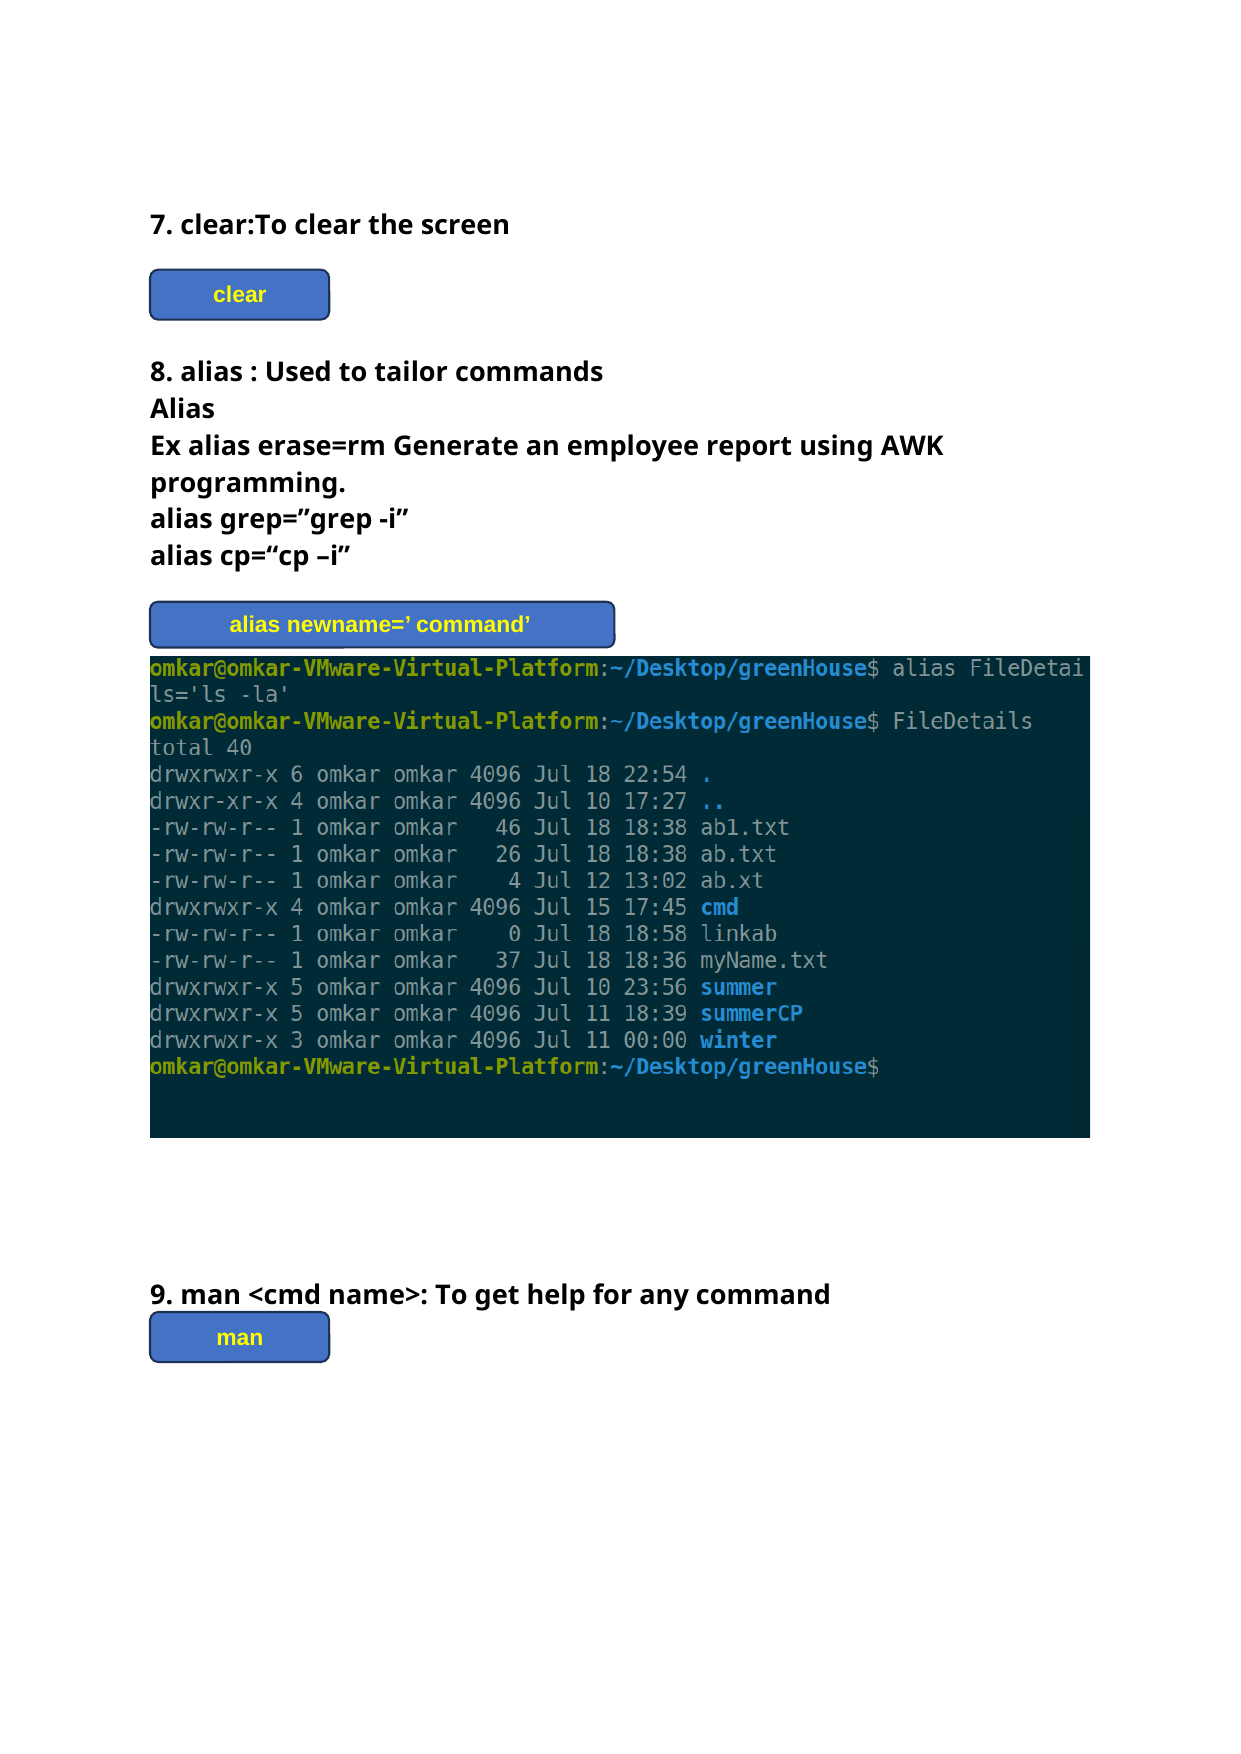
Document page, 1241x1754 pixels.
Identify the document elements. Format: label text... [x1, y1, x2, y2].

picture [843, 1063, 852, 1073]
picture [689, 660, 698, 675]
picture [446, 1062, 455, 1073]
picture [871, 659, 877, 677]
picture [331, 770, 341, 781]
picture [733, 952, 743, 967]
picture [171, 956, 188, 967]
picture [1022, 660, 1028, 675]
picture [401, 770, 417, 781]
picture [740, 664, 750, 679]
picture [216, 960, 225, 967]
picture [664, 926, 672, 932]
picture [627, 899, 634, 914]
picture [407, 664, 417, 675]
picture [150, 1062, 174, 1073]
picture [331, 876, 336, 887]
picture [150, 664, 174, 675]
picture [500, 793, 507, 806]
picture [331, 1009, 341, 1020]
picture [560, 1062, 571, 1073]
picture [216, 854, 224, 861]
picture [372, 1036, 379, 1047]
picture [344, 898, 353, 914]
picture [471, 712, 481, 728]
picture [869, 712, 874, 731]
picture [539, 793, 544, 808]
picture [171, 850, 188, 861]
picture [401, 903, 417, 914]
picture [768, 1009, 776, 1020]
picture [539, 846, 544, 861]
picture [372, 823, 379, 834]
picture [511, 952, 519, 962]
picture [500, 899, 507, 912]
picture [458, 717, 469, 728]
picture [177, 659, 187, 675]
picture [215, 1072, 224, 1077]
picture [244, 850, 251, 861]
picture [368, 1062, 379, 1073]
picture [421, 1005, 428, 1020]
picture [189, 717, 200, 728]
picture [625, 1065, 631, 1076]
picture [500, 979, 507, 992]
picture [676, 659, 685, 675]
picture [171, 1009, 188, 1020]
picture [171, 903, 188, 914]
picture [589, 899, 596, 914]
picture [765, 664, 789, 675]
picture [727, 1009, 763, 1020]
picture [627, 873, 631, 887]
picture [324, 823, 328, 834]
picture [244, 770, 251, 781]
picture [535, 660, 545, 675]
picture [324, 770, 328, 781]
picture [679, 797, 684, 808]
picture [753, 956, 763, 967]
picture [471, 1058, 477, 1073]
picture [945, 713, 951, 728]
picture [522, 664, 533, 675]
picture [560, 664, 571, 675]
picture [589, 1006, 596, 1020]
picture [830, 664, 839, 675]
picture [601, 873, 609, 880]
picture [421, 952, 426, 967]
picture [216, 1040, 224, 1047]
picture [601, 1006, 609, 1020]
picture [500, 1007, 507, 1017]
picture [600, 899, 608, 906]
picture [421, 845, 428, 861]
picture [539, 952, 544, 967]
picture [589, 873, 593, 887]
picture [293, 979, 300, 985]
picture [218, 716, 225, 727]
picture [665, 952, 673, 960]
picture [644, 927, 648, 940]
picture [638, 660, 661, 675]
picture [458, 664, 469, 675]
picture [516, 926, 520, 940]
picture [372, 797, 379, 808]
picture [446, 664, 455, 675]
picture [644, 847, 648, 861]
picture [331, 797, 341, 808]
picture [676, 953, 680, 967]
picture [589, 1032, 596, 1047]
picture [408, 1062, 414, 1073]
picture [869, 1058, 877, 1076]
picture [171, 823, 188, 834]
picture [638, 1059, 661, 1073]
picture [484, 1008, 490, 1020]
picture [216, 1013, 225, 1020]
picture [664, 1014, 673, 1020]
picture [501, 820, 505, 834]
picture [344, 766, 349, 781]
picture [344, 1031, 353, 1047]
picture [548, 659, 558, 675]
picture [324, 1036, 328, 1047]
picture [254, 712, 264, 728]
picture [294, 820, 301, 834]
picture [539, 766, 544, 781]
picture [755, 1062, 759, 1073]
picture [368, 664, 379, 675]
picture [216, 907, 224, 914]
picture [331, 850, 341, 861]
picture [458, 1062, 469, 1073]
picture [204, 661, 224, 675]
picture [498, 952, 506, 960]
picture [358, 1062, 366, 1073]
text alias grep=”grep -i” [150, 500, 1090, 537]
picture [752, 1036, 763, 1047]
picture [680, 766, 684, 781]
picture [331, 903, 341, 914]
picture [729, 820, 737, 834]
picture [475, 1032, 480, 1047]
picture [225, 717, 251, 728]
picture [216, 827, 225, 834]
picture [224, 663, 251, 675]
picture [498, 962, 506, 967]
picture [475, 766, 480, 781]
picture [715, 1062, 725, 1078]
picture [639, 873, 647, 880]
picture [667, 899, 672, 914]
picture [522, 1062, 533, 1073]
picture [189, 1062, 200, 1073]
picture [702, 983, 711, 994]
picture [244, 956, 251, 967]
picture [484, 1032, 488, 1047]
picture [626, 667, 631, 677]
picture [421, 1031, 428, 1047]
picture [627, 820, 634, 834]
picture [664, 664, 673, 675]
picture [768, 1036, 776, 1047]
picture [665, 793, 673, 799]
picture [421, 978, 428, 994]
picture [589, 952, 596, 967]
picture [702, 956, 712, 967]
picture [639, 793, 647, 802]
picture [804, 713, 827, 728]
picture [676, 1058, 685, 1073]
picture [627, 952, 634, 967]
picture [676, 980, 680, 994]
picture [741, 925, 748, 940]
picture [755, 717, 763, 728]
picture [560, 717, 571, 728]
picture [500, 1032, 507, 1045]
picture [421, 792, 428, 808]
picture [855, 717, 866, 728]
text Ex alias erase=rm Generate an employee report using AWK programming. [150, 426, 1090, 500]
picture [372, 983, 379, 994]
picture [344, 872, 351, 887]
picture [294, 846, 301, 861]
picture [324, 1009, 328, 1020]
picture [204, 1061, 217, 1073]
picture [677, 899, 684, 906]
picture [401, 983, 417, 994]
picture [727, 983, 763, 994]
picture [401, 1036, 417, 1047]
picture [244, 876, 251, 887]
picture [296, 899, 300, 914]
picture [244, 983, 251, 994]
picture [715, 1036, 725, 1047]
picture [216, 774, 225, 781]
picture [204, 714, 224, 728]
picture [625, 720, 631, 731]
picture [895, 713, 903, 728]
picture [372, 850, 379, 861]
picture [535, 1059, 545, 1073]
picture [509, 659, 520, 675]
picture [218, 667, 225, 674]
picture [216, 880, 225, 887]
picture [281, 1062, 289, 1073]
picture [576, 664, 597, 675]
picture [702, 1009, 711, 1020]
picture [475, 1006, 480, 1020]
picture [407, 717, 417, 728]
picture [401, 850, 417, 861]
picture [715, 664, 725, 679]
picture [368, 717, 379, 728]
picture [589, 979, 596, 994]
picture [644, 1007, 648, 1019]
picture [715, 983, 724, 994]
picture [718, 956, 725, 971]
picture [639, 979, 647, 984]
picture [539, 979, 544, 994]
picture [150, 717, 174, 728]
picture [402, 930, 408, 940]
picture [778, 717, 789, 728]
picture [644, 953, 648, 967]
picture [421, 898, 428, 914]
picture [324, 903, 328, 914]
picture [497, 856, 506, 861]
picture [589, 766, 596, 781]
picture [664, 722, 673, 728]
picture [589, 926, 593, 940]
picture [701, 1036, 713, 1047]
picture [804, 660, 827, 675]
picture [281, 664, 289, 675]
picture [601, 1032, 609, 1047]
picture [189, 664, 200, 675]
picture [266, 717, 277, 728]
picture [792, 717, 801, 728]
picture [421, 872, 428, 887]
picture [304, 713, 353, 728]
picture [358, 717, 366, 728]
picture [627, 846, 634, 861]
picture [689, 1059, 698, 1073]
picture [475, 979, 480, 994]
picture [600, 905, 609, 914]
picture [714, 898, 737, 914]
picture [589, 846, 596, 861]
picture [548, 712, 558, 728]
picture [344, 819, 351, 834]
picture [296, 793, 300, 808]
picture [664, 828, 673, 834]
picture [740, 1062, 750, 1078]
picture [765, 1062, 789, 1073]
text alias cp=“cp –i” [150, 537, 1090, 574]
picture [324, 876, 328, 886]
picture [294, 952, 301, 967]
picture [589, 820, 596, 834]
picture [740, 1032, 749, 1047]
picture [644, 821, 648, 833]
picture [244, 823, 251, 834]
picture [394, 713, 405, 728]
picture [372, 770, 379, 781]
picture [676, 1032, 680, 1047]
picture [171, 770, 188, 781]
picture [401, 797, 417, 808]
picture [768, 983, 776, 994]
picture [497, 713, 507, 728]
picture [344, 1005, 351, 1020]
picture [497, 1059, 507, 1073]
picture [855, 664, 866, 675]
picture [471, 659, 481, 675]
picture [792, 1062, 801, 1073]
picture [627, 926, 631, 940]
picture [446, 717, 455, 728]
picture [500, 766, 507, 779]
picture [344, 978, 353, 994]
picture [292, 767, 296, 781]
picture [177, 1058, 186, 1073]
picture [664, 876, 669, 885]
picture [509, 1058, 515, 1073]
picture [740, 717, 750, 732]
picture [576, 1062, 597, 1073]
picture [171, 797, 188, 808]
picture [589, 793, 596, 808]
picture [218, 1062, 251, 1073]
picture [216, 986, 225, 994]
picture [664, 985, 673, 994]
picture [216, 933, 225, 940]
picture [244, 1036, 251, 1047]
picture [401, 1009, 417, 1020]
picture [548, 1058, 558, 1073]
picture [331, 1036, 341, 1047]
picture [755, 664, 763, 675]
picture [676, 712, 685, 728]
picture [522, 717, 533, 728]
picture [701, 1062, 712, 1073]
picture [372, 1009, 379, 1020]
picture [509, 712, 520, 728]
picture [171, 983, 188, 994]
picture [244, 903, 251, 914]
picture [421, 766, 426, 781]
picture [792, 664, 801, 675]
picture [843, 664, 852, 675]
picture [484, 766, 490, 781]
picture [627, 793, 634, 808]
picture [358, 664, 366, 675]
picture [281, 717, 289, 728]
picture [664, 766, 672, 773]
picture [254, 659, 264, 675]
picture [664, 772, 673, 781]
picture [177, 712, 187, 728]
picture [639, 899, 647, 908]
picture [728, 660, 737, 677]
picture [294, 926, 299, 940]
picture [171, 876, 188, 887]
picture [401, 823, 417, 834]
picture [664, 962, 673, 967]
picture [394, 660, 405, 675]
text Alias [150, 389, 1090, 426]
picture [422, 1059, 442, 1073]
picture [304, 660, 353, 675]
picture [475, 793, 480, 808]
picture [497, 660, 507, 675]
picture [715, 717, 725, 732]
picture [484, 979, 488, 994]
picture [304, 1059, 353, 1073]
picture [539, 899, 544, 914]
picture [372, 876, 379, 887]
picture [664, 1062, 673, 1073]
picture [638, 713, 661, 728]
picture [728, 952, 733, 967]
picture [401, 876, 413, 887]
picture [539, 926, 544, 940]
picture [324, 956, 328, 967]
picture [215, 726, 224, 732]
picture [627, 1006, 634, 1020]
picture [701, 664, 712, 675]
picture [344, 792, 353, 808]
picture [422, 713, 442, 728]
picture [728, 1036, 737, 1047]
picture [344, 845, 353, 861]
picture [344, 925, 353, 940]
picture [625, 1032, 629, 1047]
picture [644, 1032, 648, 1047]
picture [484, 793, 488, 808]
picture [701, 717, 712, 728]
picture [728, 1062, 735, 1076]
picture [539, 1032, 544, 1047]
picture [639, 987, 647, 994]
picture [728, 713, 737, 731]
picture [765, 717, 776, 728]
picture [344, 952, 349, 967]
picture [244, 797, 251, 808]
picture [372, 956, 379, 967]
picture [715, 1009, 724, 1020]
picture [664, 979, 672, 985]
picture [241, 740, 251, 754]
picture [499, 846, 506, 853]
picture [576, 717, 597, 728]
picture [484, 899, 488, 914]
picture [640, 766, 647, 774]
picture [855, 1062, 866, 1073]
picture [324, 850, 328, 861]
picture [331, 983, 341, 994]
picture [625, 988, 634, 994]
picture [510, 927, 515, 940]
picture [627, 766, 634, 772]
text 8. alias : Used to tailor commands [150, 352, 1090, 389]
picture [539, 873, 544, 886]
picture [244, 1009, 251, 1020]
picture [689, 713, 698, 728]
picture [266, 1062, 277, 1073]
picture [171, 1036, 188, 1047]
picture [664, 801, 672, 808]
picture [421, 925, 428, 940]
picture [331, 823, 341, 834]
picture [401, 956, 417, 967]
text 7. clear:To clear the screen [150, 205, 1090, 242]
text 9. man <cmd name>: To get help for any command [150, 1275, 1090, 1312]
picture [394, 1059, 405, 1073]
picture [294, 873, 299, 887]
picture [535, 713, 545, 728]
picture [664, 846, 673, 861]
picture [804, 1059, 827, 1073]
picture [702, 903, 711, 914]
picture [843, 722, 852, 728]
picture [421, 819, 428, 834]
picture [664, 717, 672, 722]
picture [972, 660, 980, 675]
picture [331, 956, 341, 967]
picture [254, 1058, 263, 1073]
picture [372, 903, 379, 914]
picture [830, 717, 839, 728]
picture [475, 899, 480, 914]
picture [792, 1006, 802, 1020]
picture [779, 1006, 788, 1020]
picture [266, 664, 277, 675]
picture [422, 660, 442, 675]
picture [176, 930, 188, 940]
